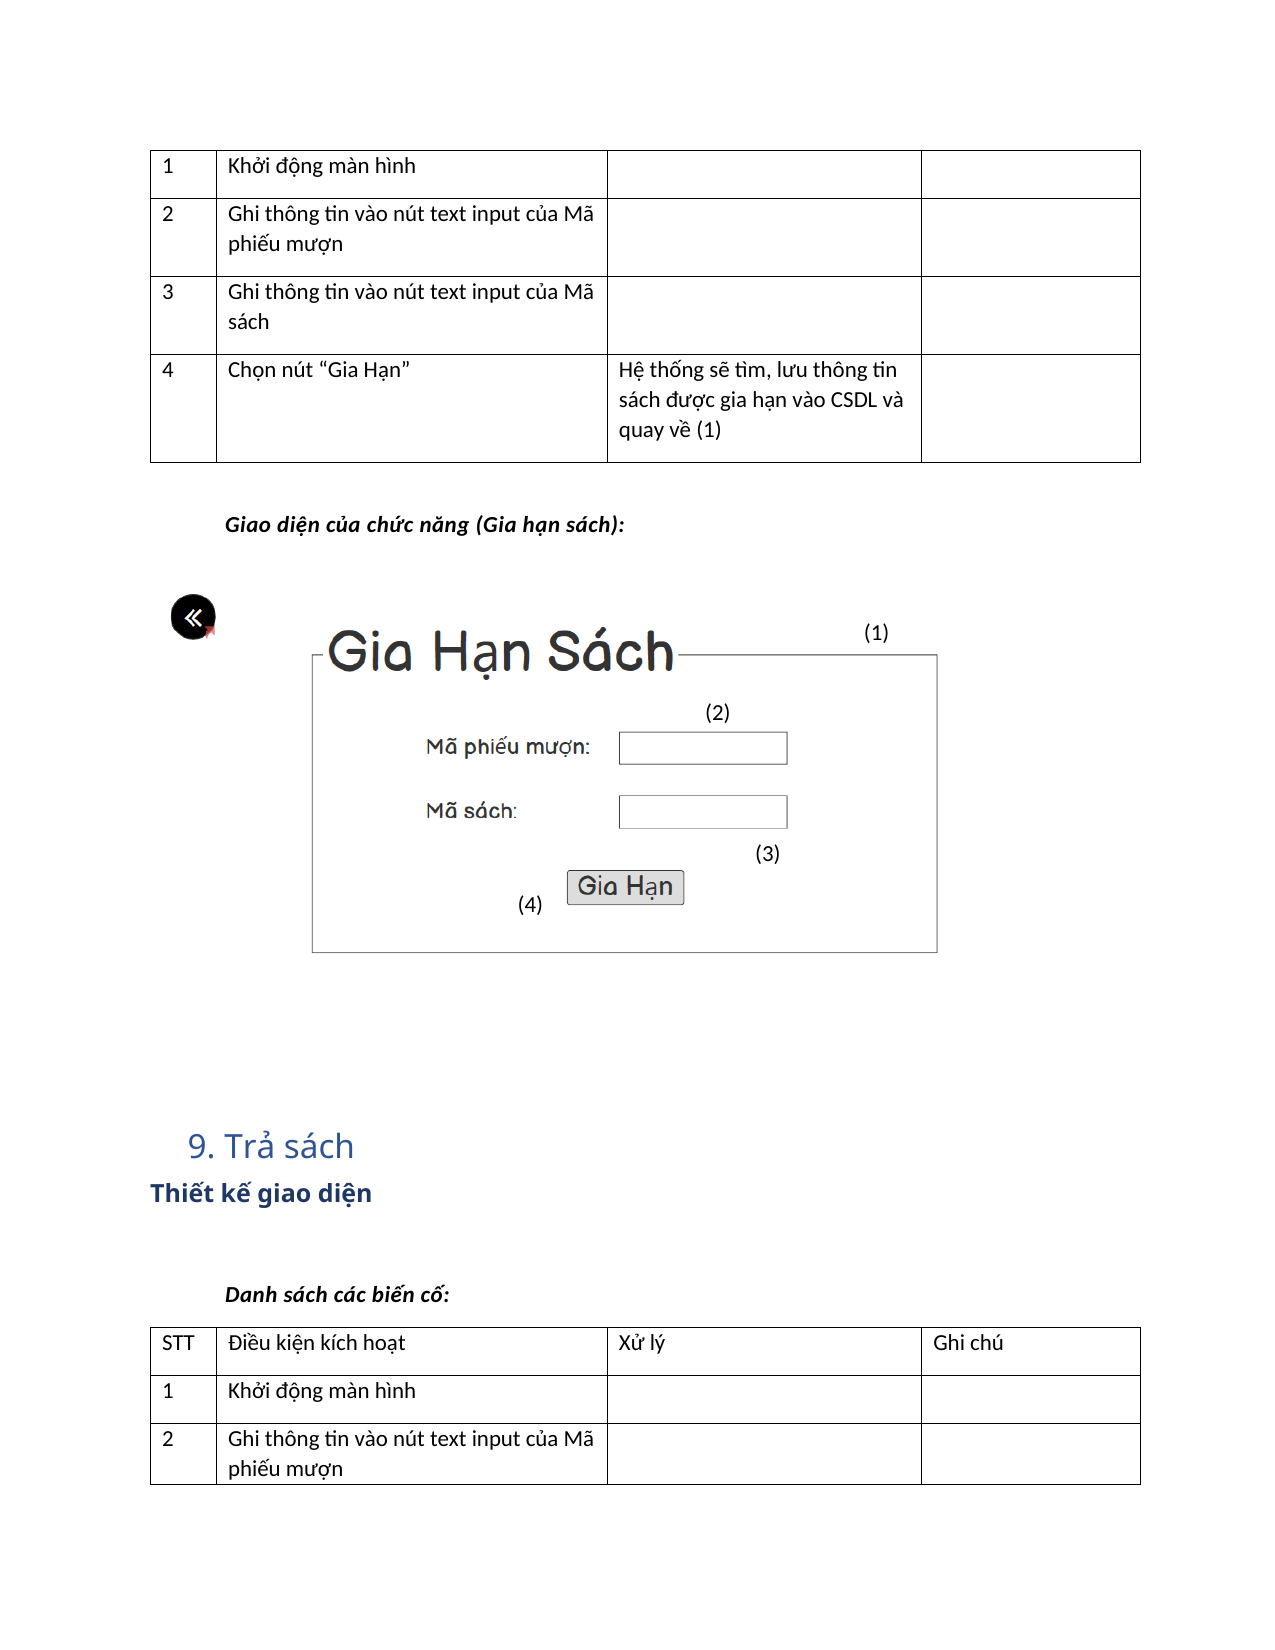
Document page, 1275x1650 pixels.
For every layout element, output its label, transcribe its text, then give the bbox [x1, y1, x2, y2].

table_cell [922, 1424, 1140, 1483]
table_cell Ghi thông tin vào nút text input của Mã phiếu mượn [217, 1424, 607, 1483]
table_cell [608, 199, 921, 276]
table_header Điều kiện kích hoạt [217, 1328, 607, 1375]
table_cell 4 [151, 355, 216, 462]
table_header STT [151, 1328, 216, 1375]
table_cell [922, 355, 1140, 462]
text Danh sách các biến cố: [225, 1280, 1125, 1308]
table_cell [922, 277, 1140, 354]
table_cell Khởi động màn hình [217, 151, 607, 198]
table_cell [922, 199, 1140, 276]
table_cell 3 [151, 277, 216, 354]
table_header Ghi chú [922, 1328, 1140, 1375]
table_cell 2 [151, 199, 216, 276]
table_cell Khởi động màn hình [217, 1376, 607, 1423]
table_cell Chọn nút “Gia Hạn” [217, 355, 607, 462]
table_cell [608, 1376, 921, 1423]
table_cell Ghi thông tin vào nút text input của Mã sách [217, 277, 607, 354]
table_cell [922, 151, 1140, 198]
table_cell [608, 277, 921, 354]
table_cell [922, 1376, 1140, 1423]
text 9. Trả sách [187, 1123, 1125, 1168]
table_cell 1 [151, 1376, 216, 1423]
text Thiết kế giao diện [150, 1176, 1125, 1210]
table_cell [608, 151, 921, 198]
picture [150, 587, 1125, 1049]
table_cell 1 [151, 151, 216, 198]
table_cell Ghi thông tin vào nút text input của Mã phiếu mượn [217, 199, 607, 276]
list Giao diện của chức năng (Gia hạn sách): [225, 510, 1125, 538]
table_header Xử lý [608, 1328, 921, 1375]
table_cell Hệ thống sẽ tìm, lưu thông tin sách được gia hạn vào CSDL và quay về (1) [608, 355, 921, 462]
table_cell 2 [151, 1424, 216, 1483]
table_cell [608, 1424, 921, 1483]
